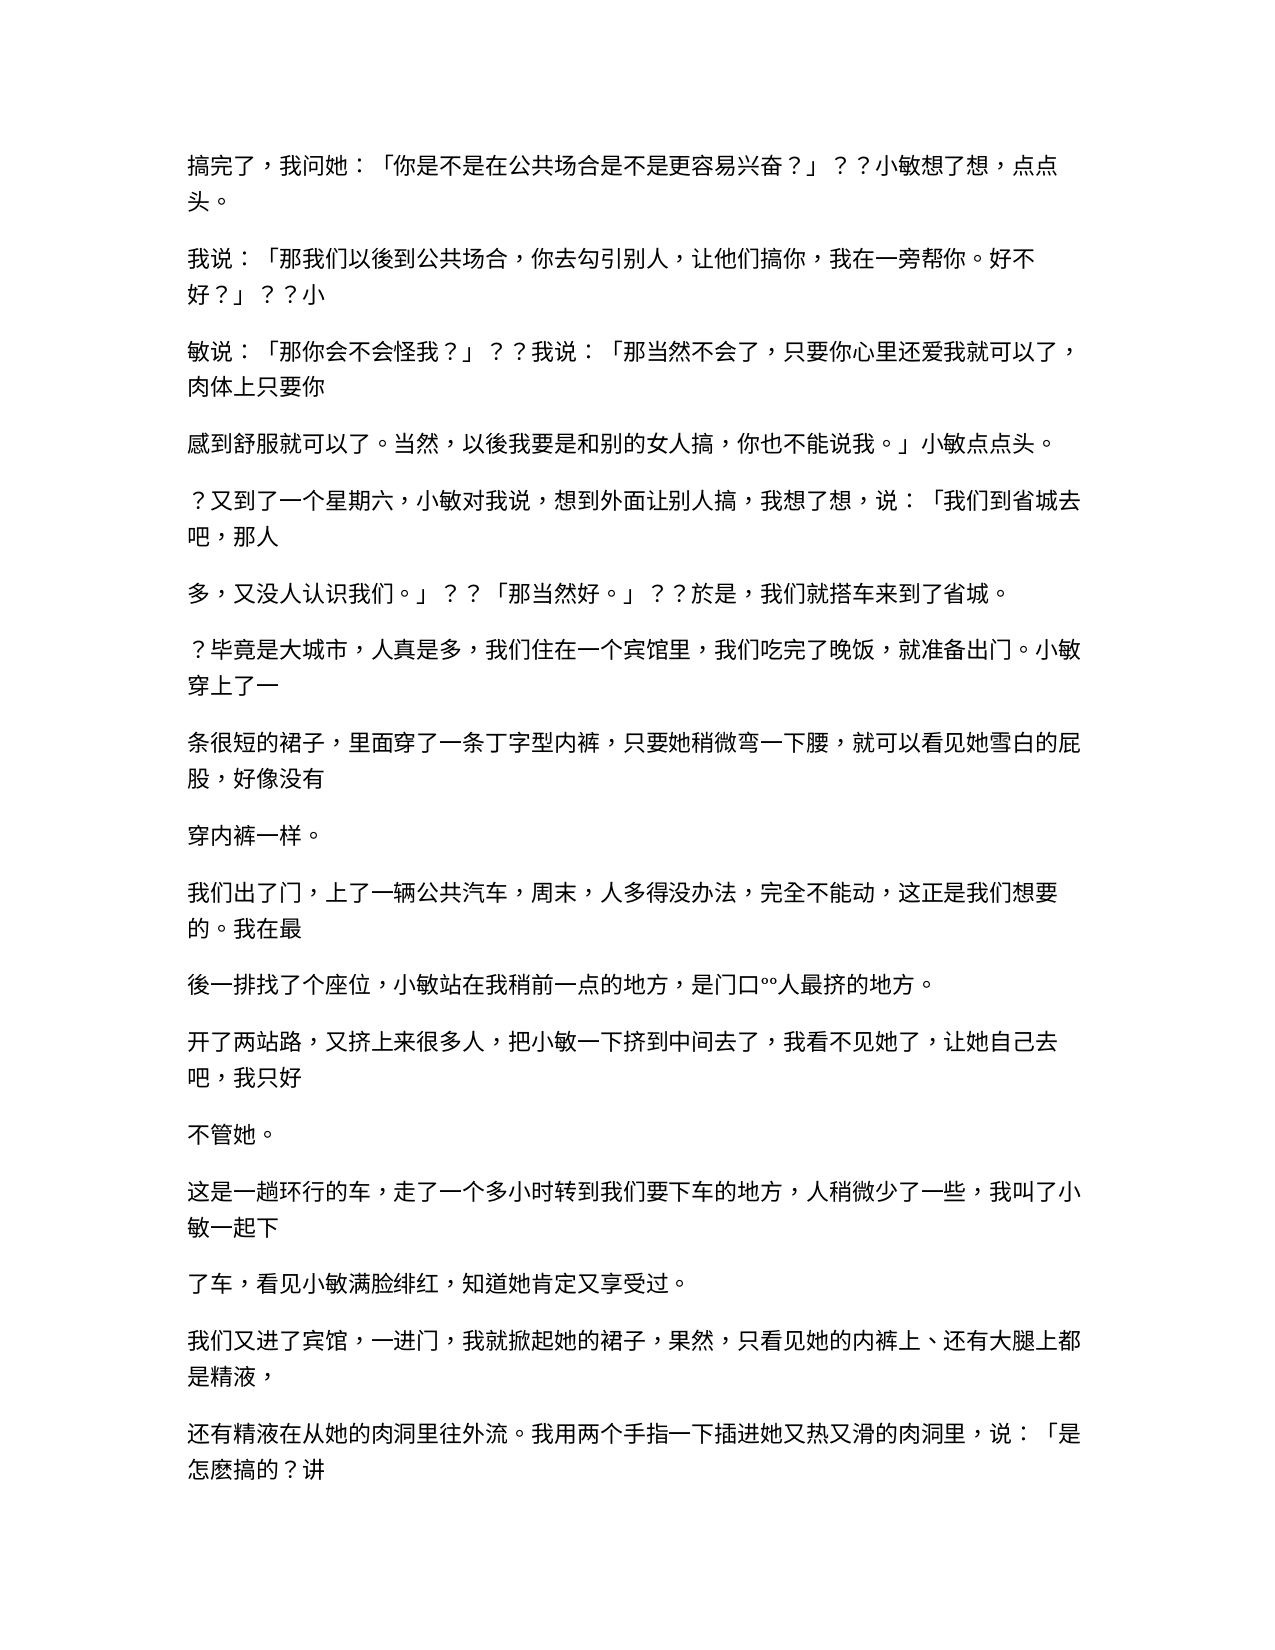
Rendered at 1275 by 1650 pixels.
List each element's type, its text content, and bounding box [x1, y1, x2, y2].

text 不管她。 [187, 1119, 1087, 1150]
text 穿内裤一样。 [187, 820, 1087, 851]
text 感到舒服就可以了。当然，以後我要是和别的女人搞，你也不能说我。」小敏点点头。 [187, 428, 1087, 459]
text 还有精液在从她的肉洞里往外流。我用两个手指一下插进她又热又滑的肉洞里，说∶「是怎麽搞的？讲 [187, 1418, 1087, 1485]
text 敏说∶「那你会不会怪我？」？？我说∶「那当然不会了，只要你心里还爱我就可以了，肉体上只要你 [187, 335, 1087, 403]
text 我们又进了宾馆，一进门，我就掀起她的裙子，果然，只看见她的内裤上、还有大腿上都是精液， [187, 1325, 1087, 1392]
text 条很短的裙子，里面穿了一条丁字型内裤，只要她稍微弯一下腰，就可以看见她雪白的屁股，好像没有 [187, 727, 1087, 794]
text 後一排找了个座位，小敏站在我稍前一点的地方，是门口°°人最挤的地方。 [187, 969, 1087, 1001]
text 了车，看见小敏满脸绯红，知道她肯定又享受过。 [187, 1268, 1087, 1299]
text 搞完了，我问她∶「你是不是在公共场合是不是更容易兴奋？」？？小敏想了想，点点头。 [187, 150, 1087, 217]
text 这是一趟环行的车，走了一个多小时转到我们要下车的地方，人稍微少了一些，我叫了小敏一起下 [187, 1176, 1087, 1243]
text 开了两站路，又挤上来很多人，把小敏一下挤到中间去了，我看不见她了，让她自己去吧，我只好 [187, 1026, 1087, 1093]
text 我们出了门，上了一辆公共汽车，周末，人多得没办法，完全不能动，这正是我们想要的。我在最 [187, 877, 1087, 944]
text 多，又没人认识我们。」？？「那当然好。」？？於是，我们就搭车来到了省城。 [187, 578, 1087, 609]
text 我说∶「那我们以後到公共场合，你去勾引别人，让他们搞你，我在一旁帮你。好不好？」？？小 [187, 243, 1087, 310]
text ？又到了一个星期六，小敏对我说，想到外面让别人搞，我想了想，说∶「我们到省城去吧，那人 [187, 485, 1087, 552]
text ？毕竟是大城市，人真是多，我们住在一个宾馆里，我们吃完了晚饭，就准备出门。小敏穿上了一 [187, 634, 1087, 702]
